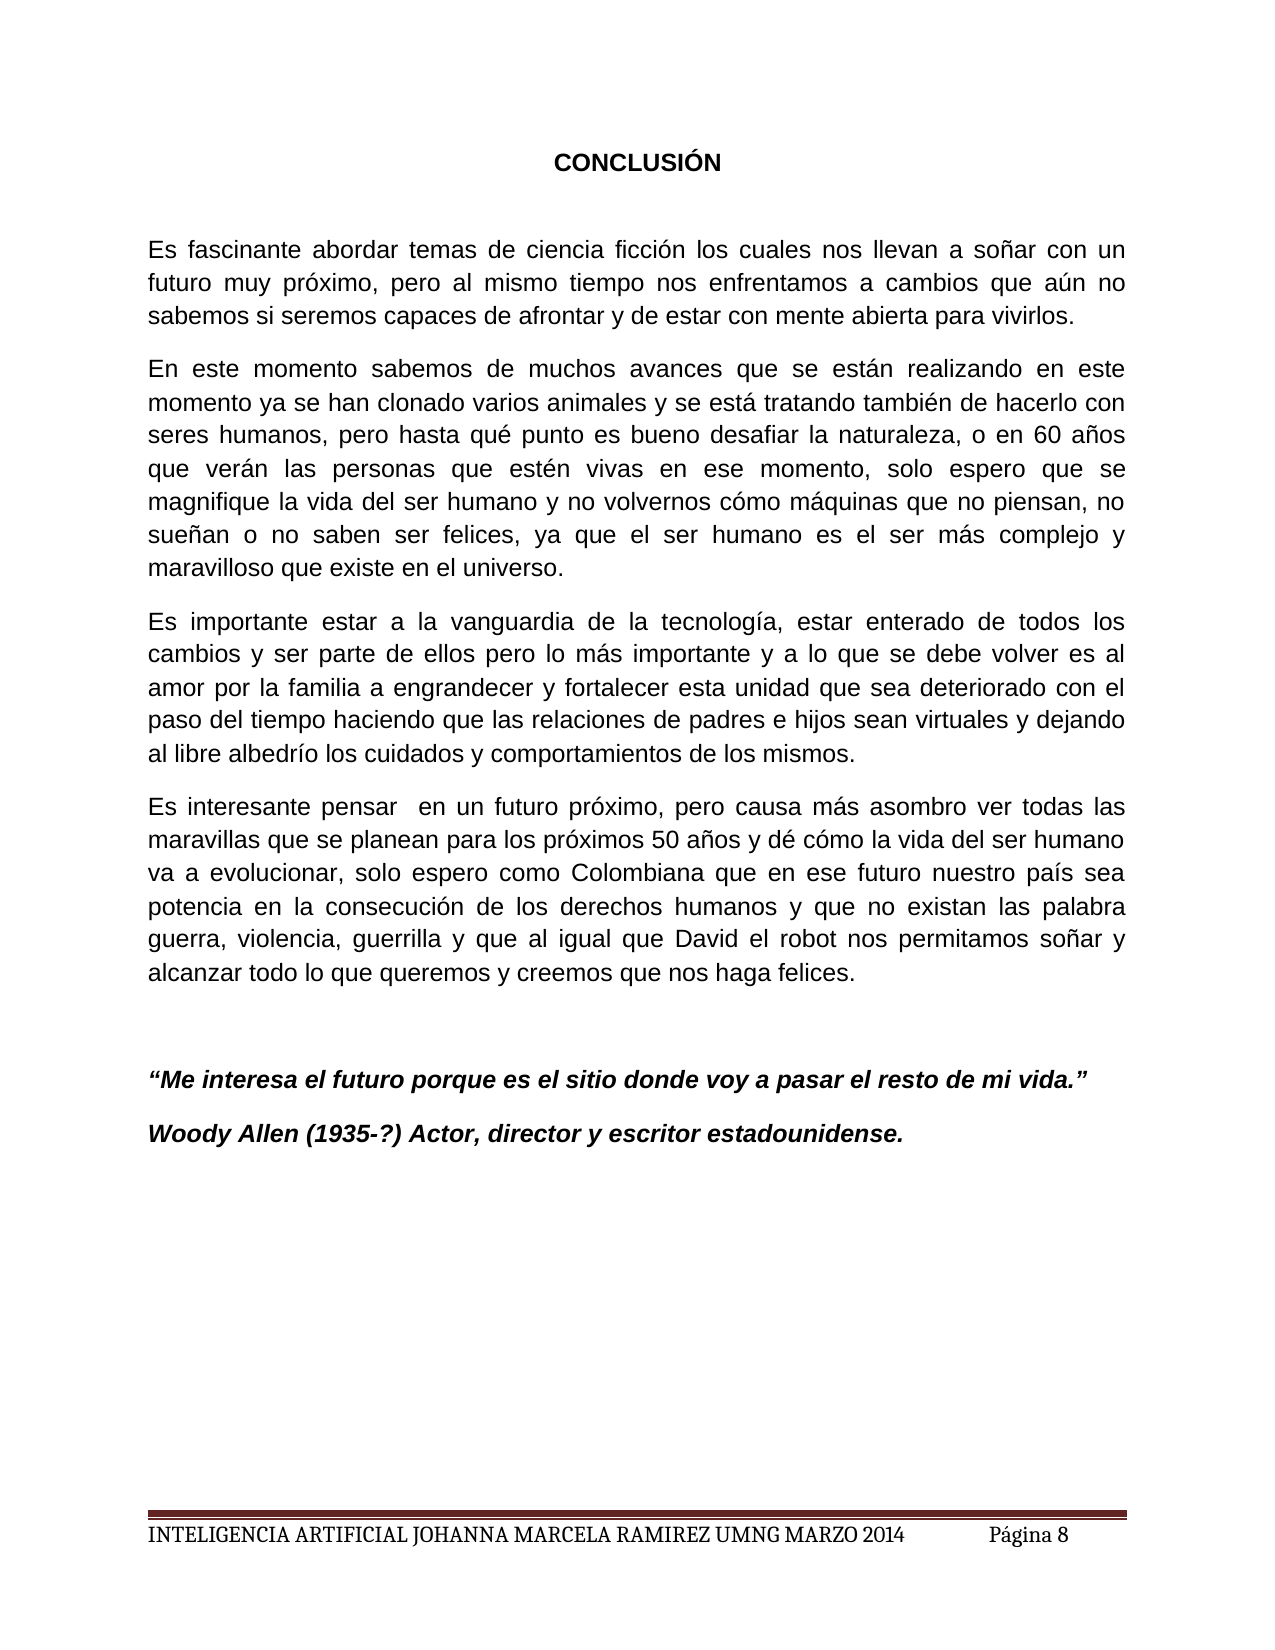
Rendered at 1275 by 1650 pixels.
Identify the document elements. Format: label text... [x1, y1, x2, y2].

text Woody Allen (1935-?) Actor, director y escritor estadounidense. [148, 1119, 1127, 1148]
text En este momento sabemos de muchos avances que se están realizando en este momento ya se han clonado varios animales y se está tratando también de hacerlo con seres humanos, pero hasta qué punto es bueno desafiar la naturaleza, o en 60 años que verán las personas que estén vivas en ese momento, solo espero que se magnifique la vida del ser humano y no volvernos cómo máquinas que no piensan, no sueñan o no saben ser felices, ya que el ser humano es el ser más complejo y maravilloso que existe en el universo. [148, 354, 1127, 581]
text “Me interesa el futuro porque es el sitio donde voy a pasar el resto de mi vida.” [148, 1065, 1127, 1094]
text Es importante estar a la vanguardia de la tecnología, estar enterado de todos los cambios y ser parte de ellos pero lo más importante y a lo que se debe volver es al amor por la familia a engrandecer y fortalecer esta unidad que sea deteriorado con el paso del tiempo haciendo que las relaciones de padres e hijos sean virtuales y dejando al libre albedrío los cuidados y comportamientos de los mismos. [148, 606, 1127, 767]
text Es interesante pensar en un futuro próximo, pero causa más asombro ver todas las maravillas que se planean para los próximos 50 años y dé cómo la vida del ser humano va a evolucionar, solo espero como Colombiana que en ese futuro nuestro país sea potencia en la consecución de los derechos humanos y que no existan las palabra guerra, violencia, guerrilla y que al igual que David el robot nos permitamos soñar y alcanzar todo lo que queremos y creemos que nos haga felices. [148, 792, 1127, 986]
text Es fascinante abordar temas de ciencia ficción los cuales nos llevan a soñar con un futuro muy próximo, pero al mismo tiempo nos enfrentamos a cambios que aún no sabemos si seremos capaces de afrontar y de estar con mente abierta para vivirlos. [148, 234, 1127, 329]
subtitle CONCLUSIÓN [148, 148, 1127, 176]
